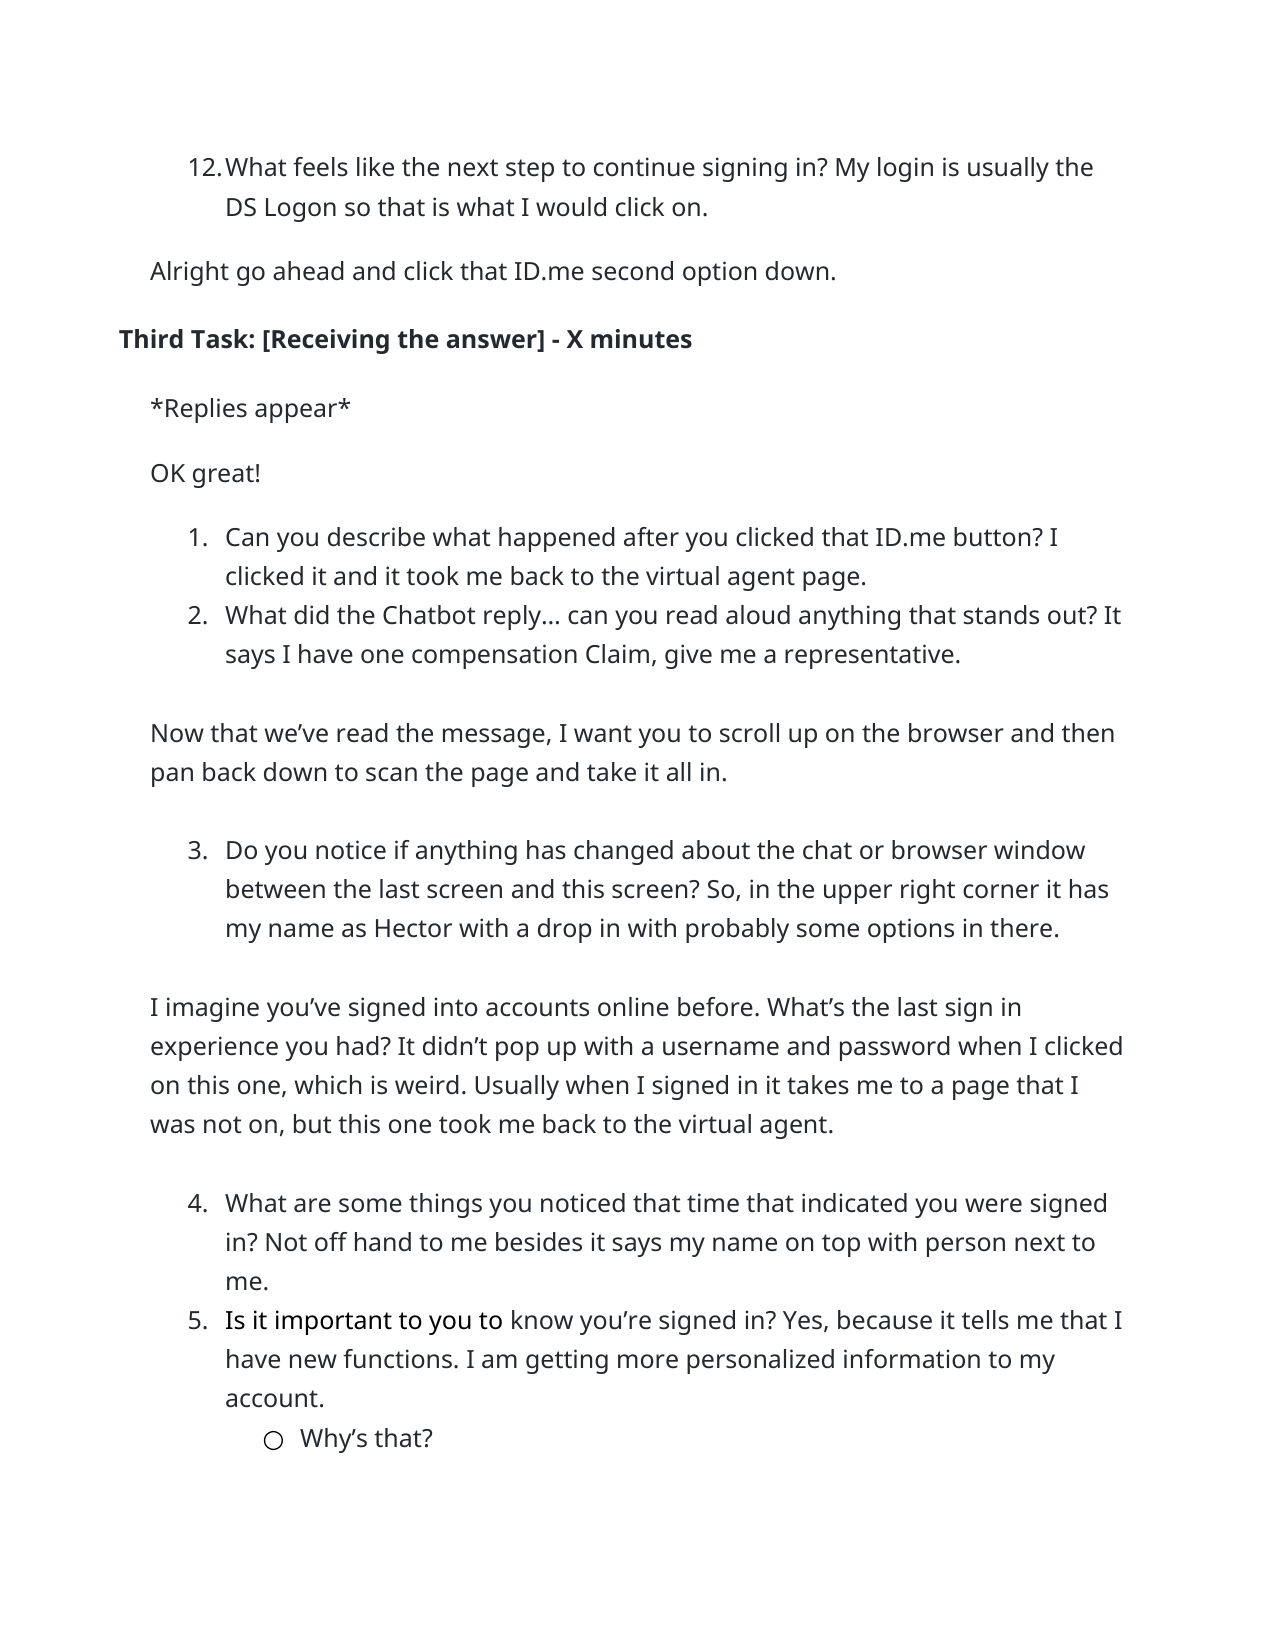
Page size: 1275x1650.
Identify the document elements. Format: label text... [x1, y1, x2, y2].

text Alright go ahead and click that ID.me second option down. [150, 253, 1125, 287]
list What are some things you noticed that time that indicated you were signed in? Not off hand to me besides it says my name on top with person next to me. [187, 1185, 1125, 1298]
list Can you describe what happened after you clicked that ID.me button? I clicked it and it took me back to the virtual agent page. [187, 519, 1125, 593]
subtitle Third Task: [Receiving the answer] - X minutes [119, 322, 1125, 366]
text OK great! [150, 455, 1125, 489]
list What feels like the next step to continue signing in? My login is usually the DS Logon so that is what I would click on. [187, 150, 1125, 223]
text I imagine you’ve signed into accounts online before. What’s the last sign in experience you had? It didn’t pop up with a username and password when I clicked on this one, which is weird. Usually when I signed in it takes me to a page that I was not on, but this one took me back to the virtual agent. [150, 989, 1125, 1141]
text *Replies appear* [150, 391, 1125, 425]
list Do you notice if anything has changed about the chat or browser window between the last screen and this screen? So, in the upper right corner it has my name as Hector with a drop in with probably some options in there. [187, 833, 1125, 945]
list Is it important to you to know you’re signed in? Yes, because it tells me that I have new functions. I am getting more personalized information to my account. [187, 1303, 1125, 1415]
list Why’s that? [262, 1420, 1125, 1454]
text Now that we’ve read the message, I want you to scroll up on the browser and then pan back down to scan the page and take it all in. [150, 715, 1125, 788]
list What did the Chatbot reply… can you read aloud anything that stands out? It says I have one compensation Claim, give me a representative. [187, 598, 1125, 671]
